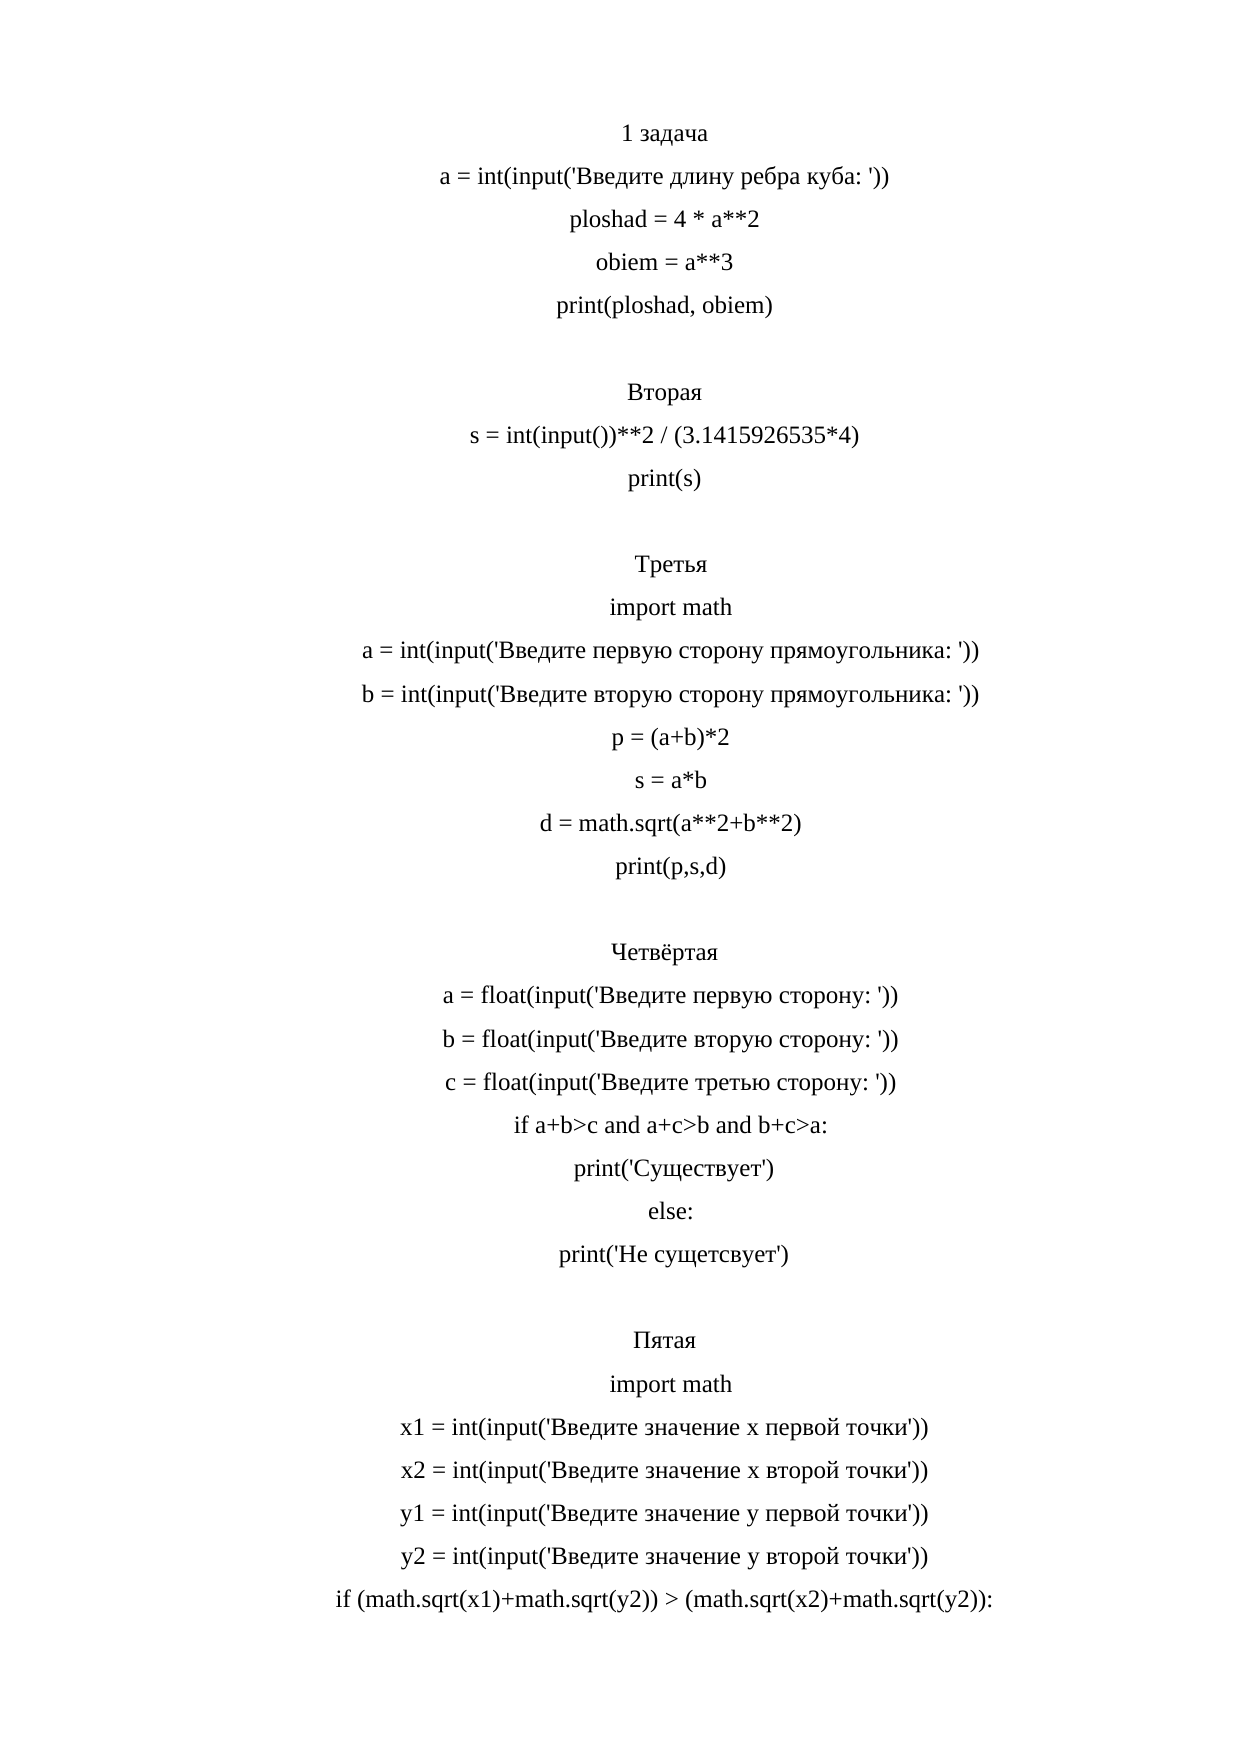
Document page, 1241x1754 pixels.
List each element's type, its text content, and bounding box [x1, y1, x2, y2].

text b = float(input('Введите вторую сторону: ')) [177, 1024, 1152, 1052]
text d = math.sqrt(a**2+b**2) [177, 808, 1152, 837]
text y2 = int(input('Введите значение y второй точки')) [177, 1541, 1152, 1570]
text 1 задача [177, 118, 1152, 147]
text print(s) [177, 463, 1152, 492]
text a = int(input('Введите первую сторону прямоугольника: ')) [177, 636, 1152, 664]
text a = int(input('Введите длину ребра куба: ')) [177, 161, 1152, 190]
text Вторая [177, 377, 1152, 406]
text Третья [177, 549, 1152, 578]
text ploshad = 4 * a**2 [177, 204, 1152, 233]
text x1 = int(input('Введите значение x первой точки')) [177, 1412, 1152, 1441]
text y1 = int(input('Введите значение y первой точки')) [177, 1498, 1152, 1527]
text Четвёртая [177, 937, 1152, 966]
text s = int(input())**2 / (3.1415926535*4) [177, 420, 1152, 449]
text s = a*b [177, 765, 1152, 794]
text import math [177, 592, 1152, 621]
text import math [177, 1369, 1152, 1397]
text else: [177, 1196, 1152, 1225]
text c = float(input('Введите третью сторону: ')) [177, 1067, 1152, 1096]
text a = float(input('Введите первую сторону: ')) [177, 981, 1152, 1009]
text if (math.sqrt(x1)+math.sqrt(y2)) > (math.sqrt(x2)+math.sqrt(y2)): [177, 1584, 1152, 1613]
text if a+b>c and a+c>b and b+c>a: [177, 1110, 1152, 1139]
text x2 = int(input('Введите значение x второй точки')) [177, 1455, 1152, 1484]
text print(ploshad, obiem) [177, 291, 1152, 319]
text print('Существует') [177, 1153, 1152, 1182]
text print(p,s,d) [177, 851, 1152, 880]
text Пятая [177, 1326, 1152, 1354]
text p = (a+b)*2 [177, 722, 1152, 751]
text b = int(input('Введите вторую сторону прямоугольника: ')) [177, 679, 1152, 707]
text obiem = a**3 [177, 247, 1152, 276]
text print('Не сущетсвует') [177, 1239, 1152, 1268]
